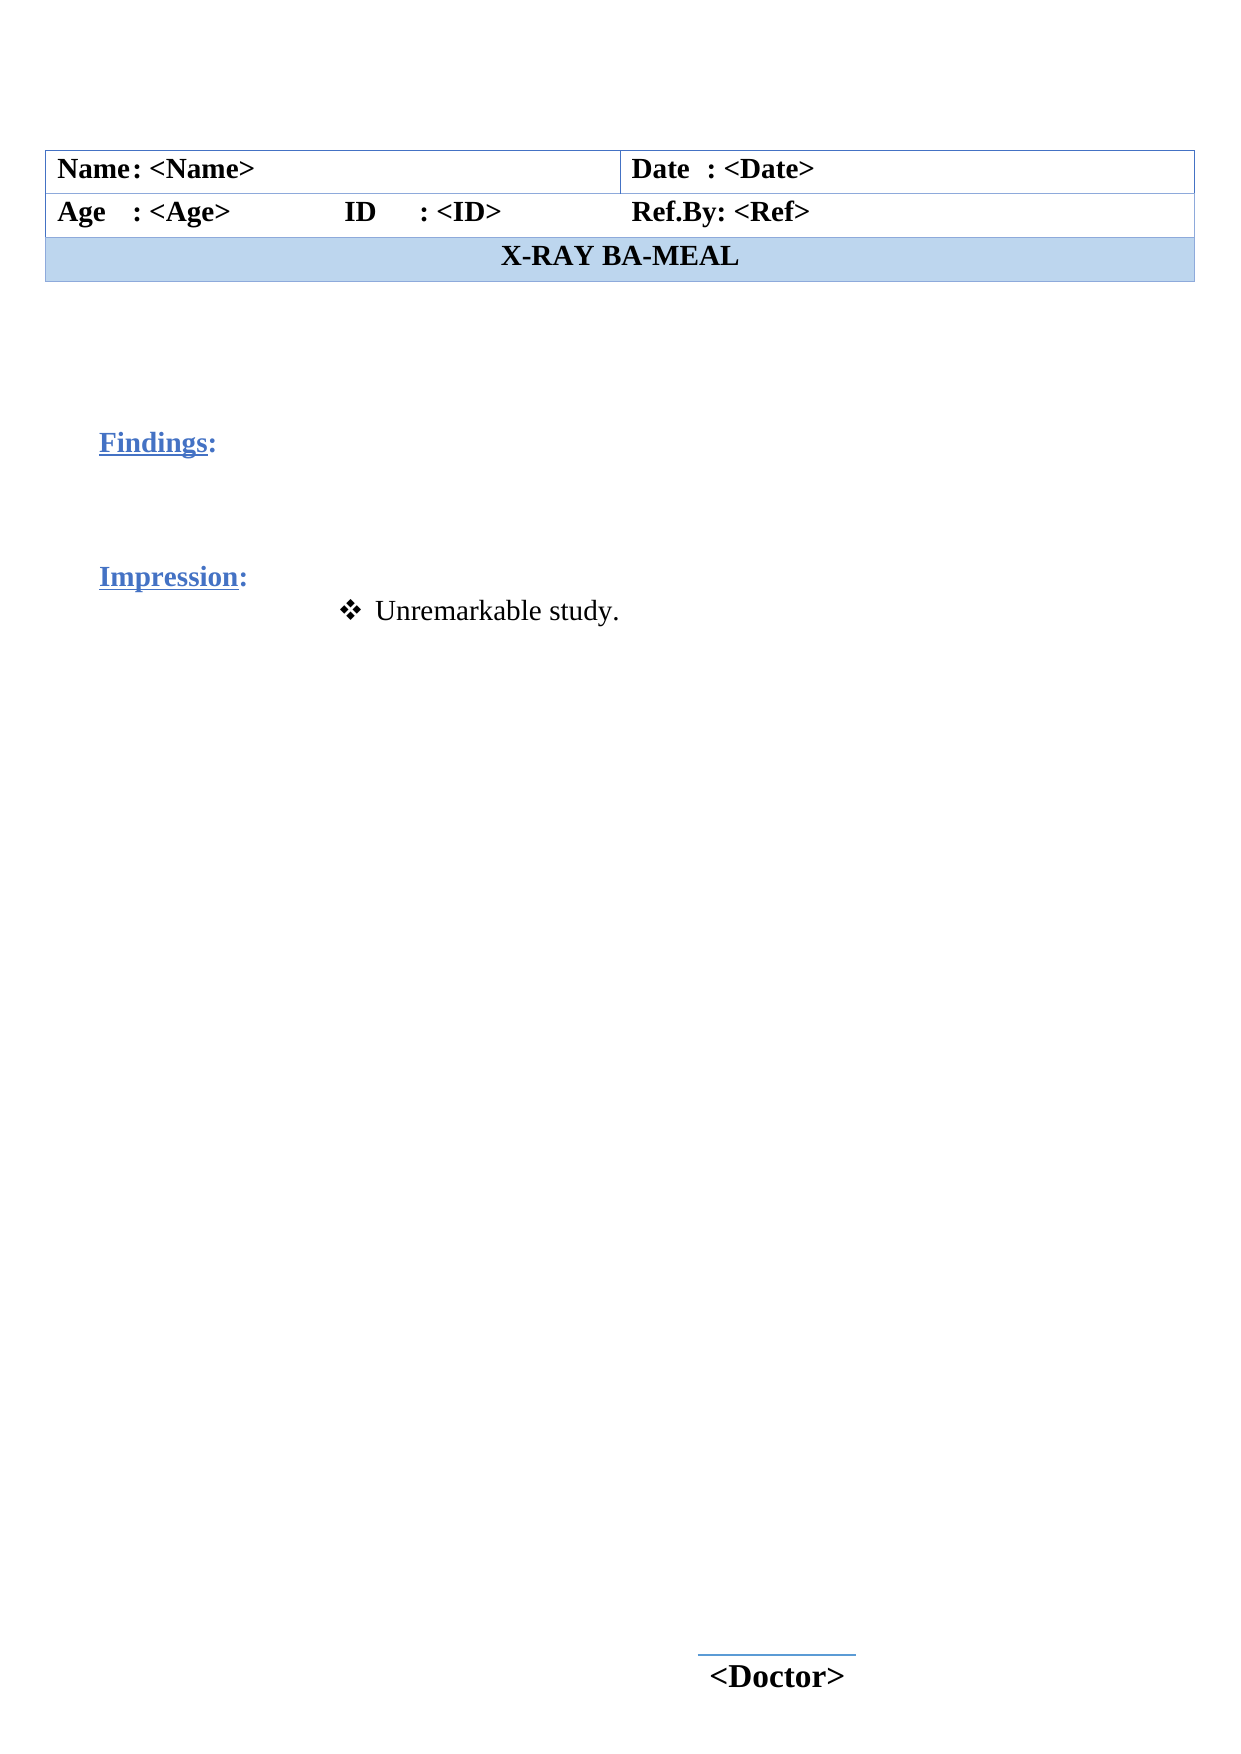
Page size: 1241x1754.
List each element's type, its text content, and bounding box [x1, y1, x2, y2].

list Unremarkable study. [337, 593, 1053, 627]
text Impression: [99, 559, 1053, 593]
table_header <Doctor> [698, 1656, 856, 1694]
text Findings: [99, 425, 1053, 459]
table_cell Ref.By: <Ref> [620, 194, 1194, 237]
table_header Name : <Name> [46, 151, 620, 193]
table_cell X-RAY BA-MEAL [46, 238, 1194, 281]
table_header Date : <Date> [621, 151, 1194, 193]
table_cell Age : <Age> [46, 194, 333, 237]
table_cell ID : <ID> [333, 194, 620, 237]
